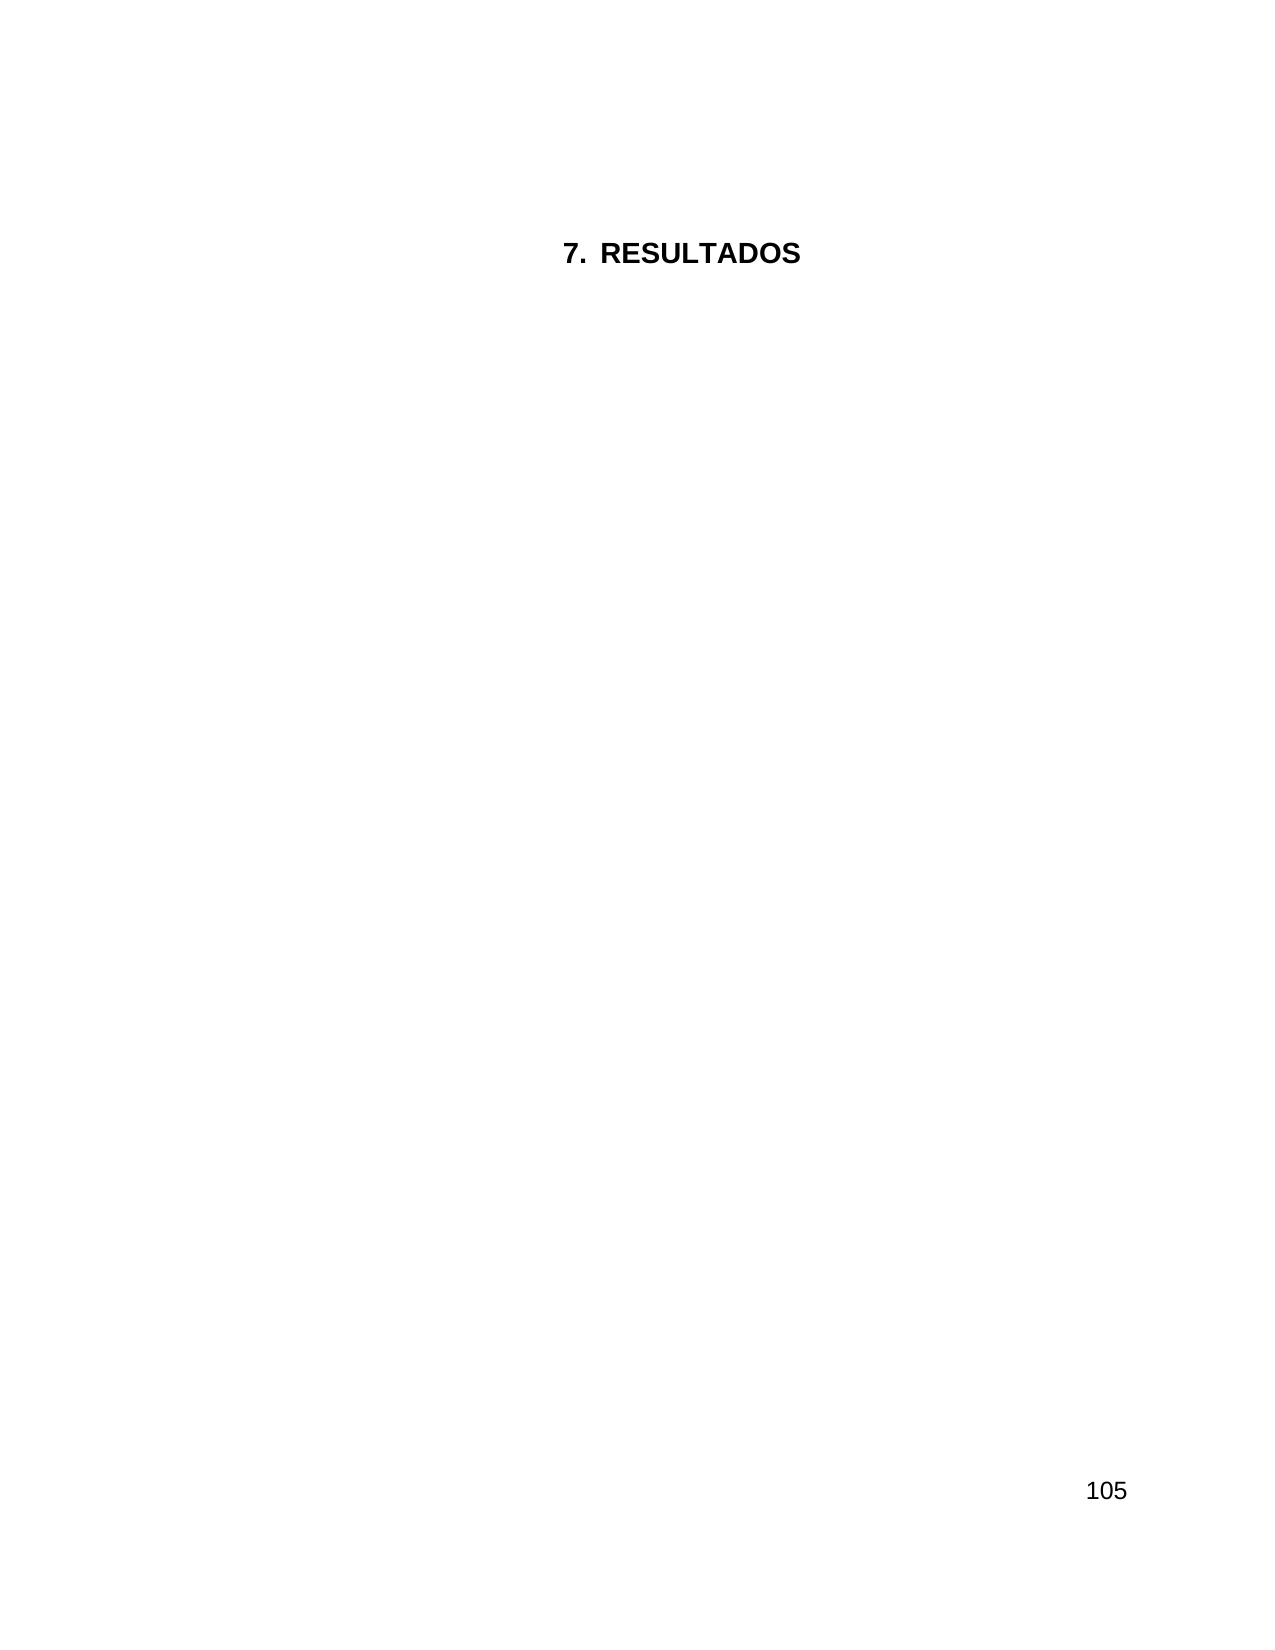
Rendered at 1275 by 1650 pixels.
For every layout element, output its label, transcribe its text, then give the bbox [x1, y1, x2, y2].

list RESULTADOS [236, 236, 1127, 270]
